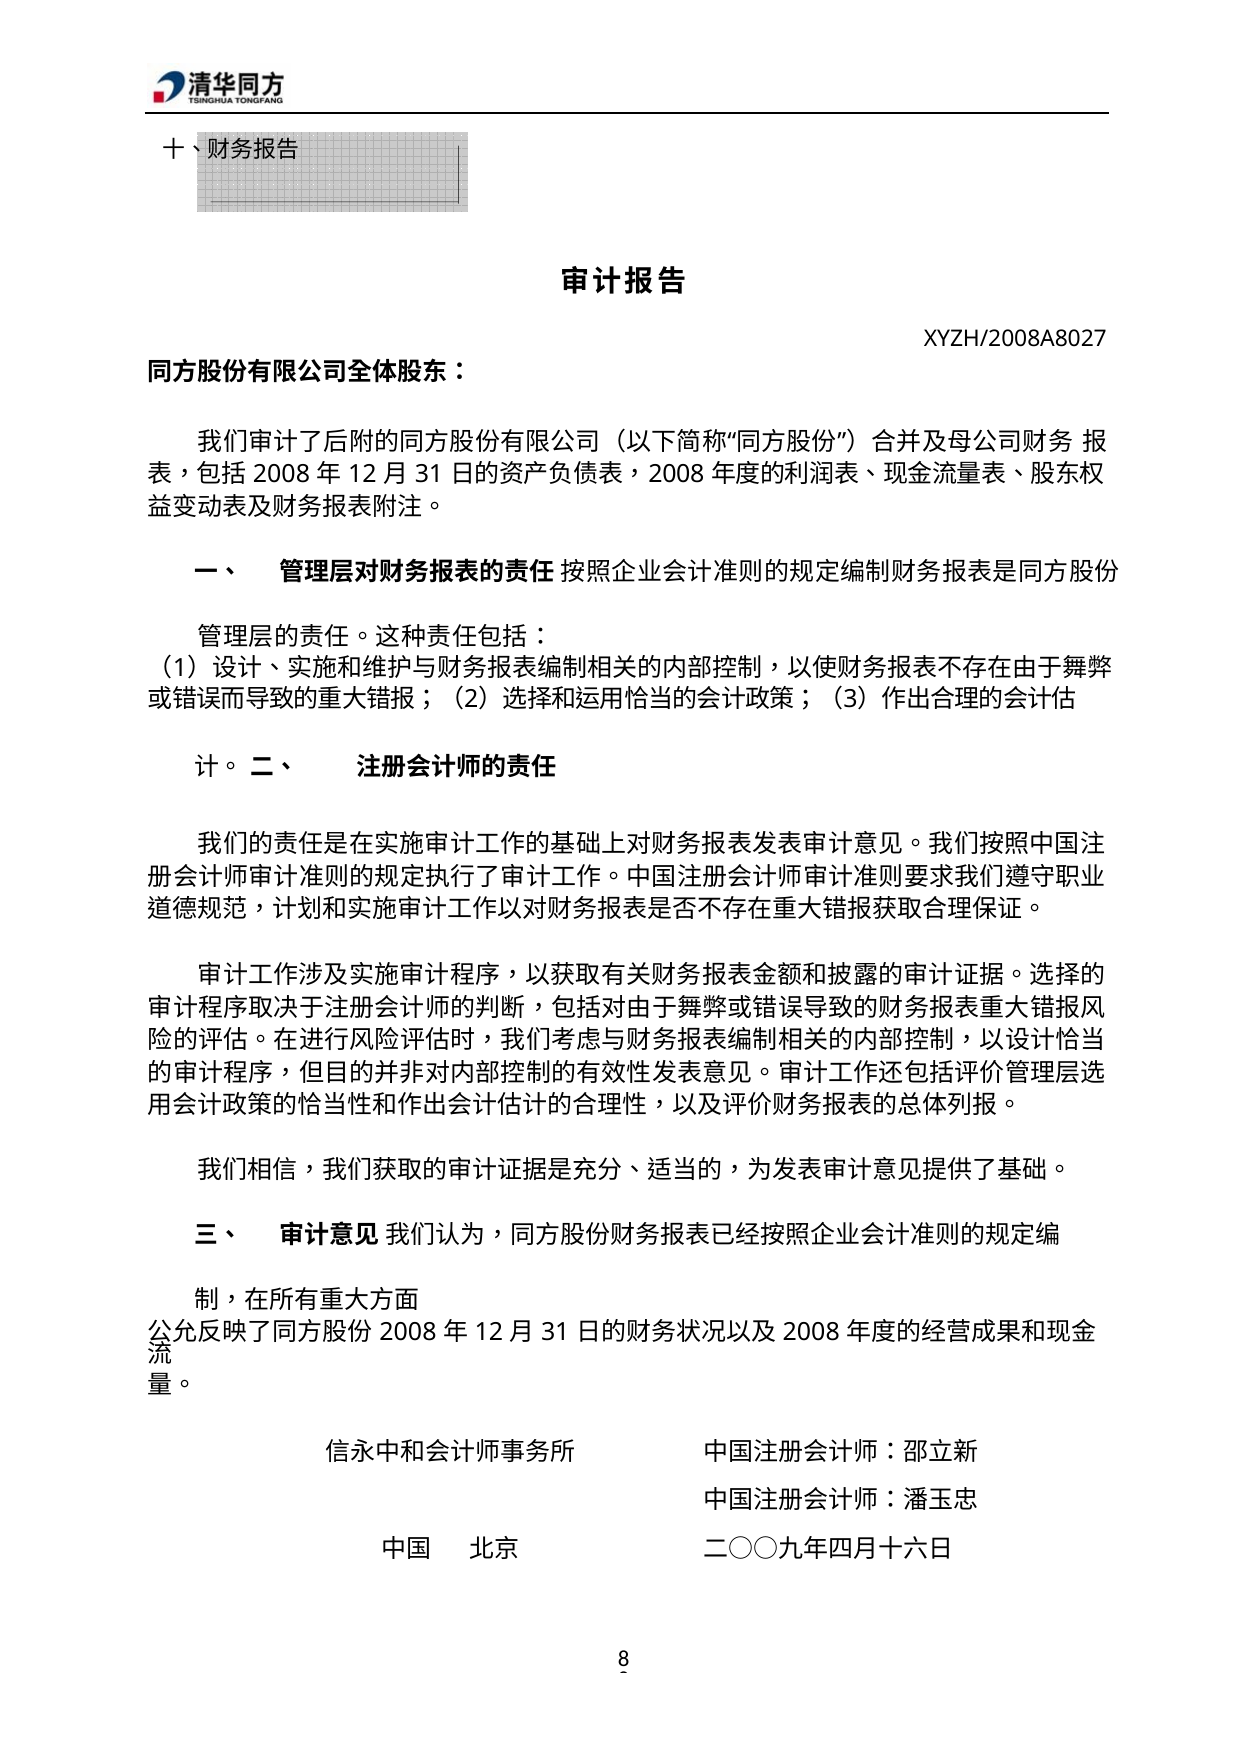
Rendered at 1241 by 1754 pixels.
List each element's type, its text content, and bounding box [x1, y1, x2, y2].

subtitle 同方股份有限公司全体股东： [148, 353, 1120, 387]
text 审计工作涉及实施审计程序，以获取有关财务报表金额和披露的审计证据。选择的 审计程序取决于注册会计师的判断，包括对由于舞弊或错误导致的财务报表重大错报风 险的评估。在进行风险评估时，我们考虑与财务报表编制相关的内部控制，以设计恰当 的审计程序，但目的并非对内部控制的有效性发表意见。审计工作还包括评价管理层选 用会计政策的恰当性和作出会计估计的合理性，以及评价财务报表的总体列报。 [148, 958, 1107, 1120]
text 审计报告 [560, 260, 694, 300]
text 我们相信，我们获取的审计证据是充分、适当的，为发表审计意见提供了基础。 三、 审计意见 我们认为，同方股份财务报表已经按照企业会计准则的规定编制，在所有重大方面 [194, 1127, 1107, 1322]
text 中国 北京 二○○九年四月十六日 [381, 1531, 1120, 1565]
text 我们的责任是在实施审计工作的基础上对财务报表发表审计意见。我们按照中国注 册会计师审计准则的规定执行了审计工作。中国注册会计师审计准则要求我们遵守职业 道德规范，计划和实施审计工作以对财务报表是否不存在重大错报获取合理保证。 [148, 826, 1107, 924]
text XYZH/2008A8027 [131, 322, 1107, 353]
text 或错误而导致的重大错报；（2）选择和运用恰当的会计政策；（3）作出合理的会计估计。 二、 注册会计师的责任 [148, 681, 1119, 782]
text （1）设计、实施和维护与财务报表编制相关的内部控制，以使财务报表不存在由于舞弊 [148, 658, 1120, 681]
text 我们审计了后附的同方股份有限公司（以下简称“同方股份”）合并及母公司财务 报表，包括 2008 年 12 月 31 日的资产负债表，2008 年度的利润表、现金流量表、股东权 益变动表及财务报表附注。 [148, 424, 1107, 522]
text 公允反映了同方股份 2008 年 12 月 31 日的财务状况以及 2008 年度的经营成果和现金流 [148, 1322, 1120, 1367]
text 中国注册会计师：潘玉忠 [703, 1482, 1120, 1516]
picture [197, 132, 468, 212]
picture [147, 63, 291, 108]
text 量。 [148, 1367, 1120, 1400]
text 信永中和会计师事务所 中国注册会计师：邵立新 [325, 1434, 1120, 1468]
text 一、 管理层对财务报表的责任 按照企业会计准则的规定编制财务报表是同方股份管理层的责任。这种责任包括： [194, 528, 1120, 658]
